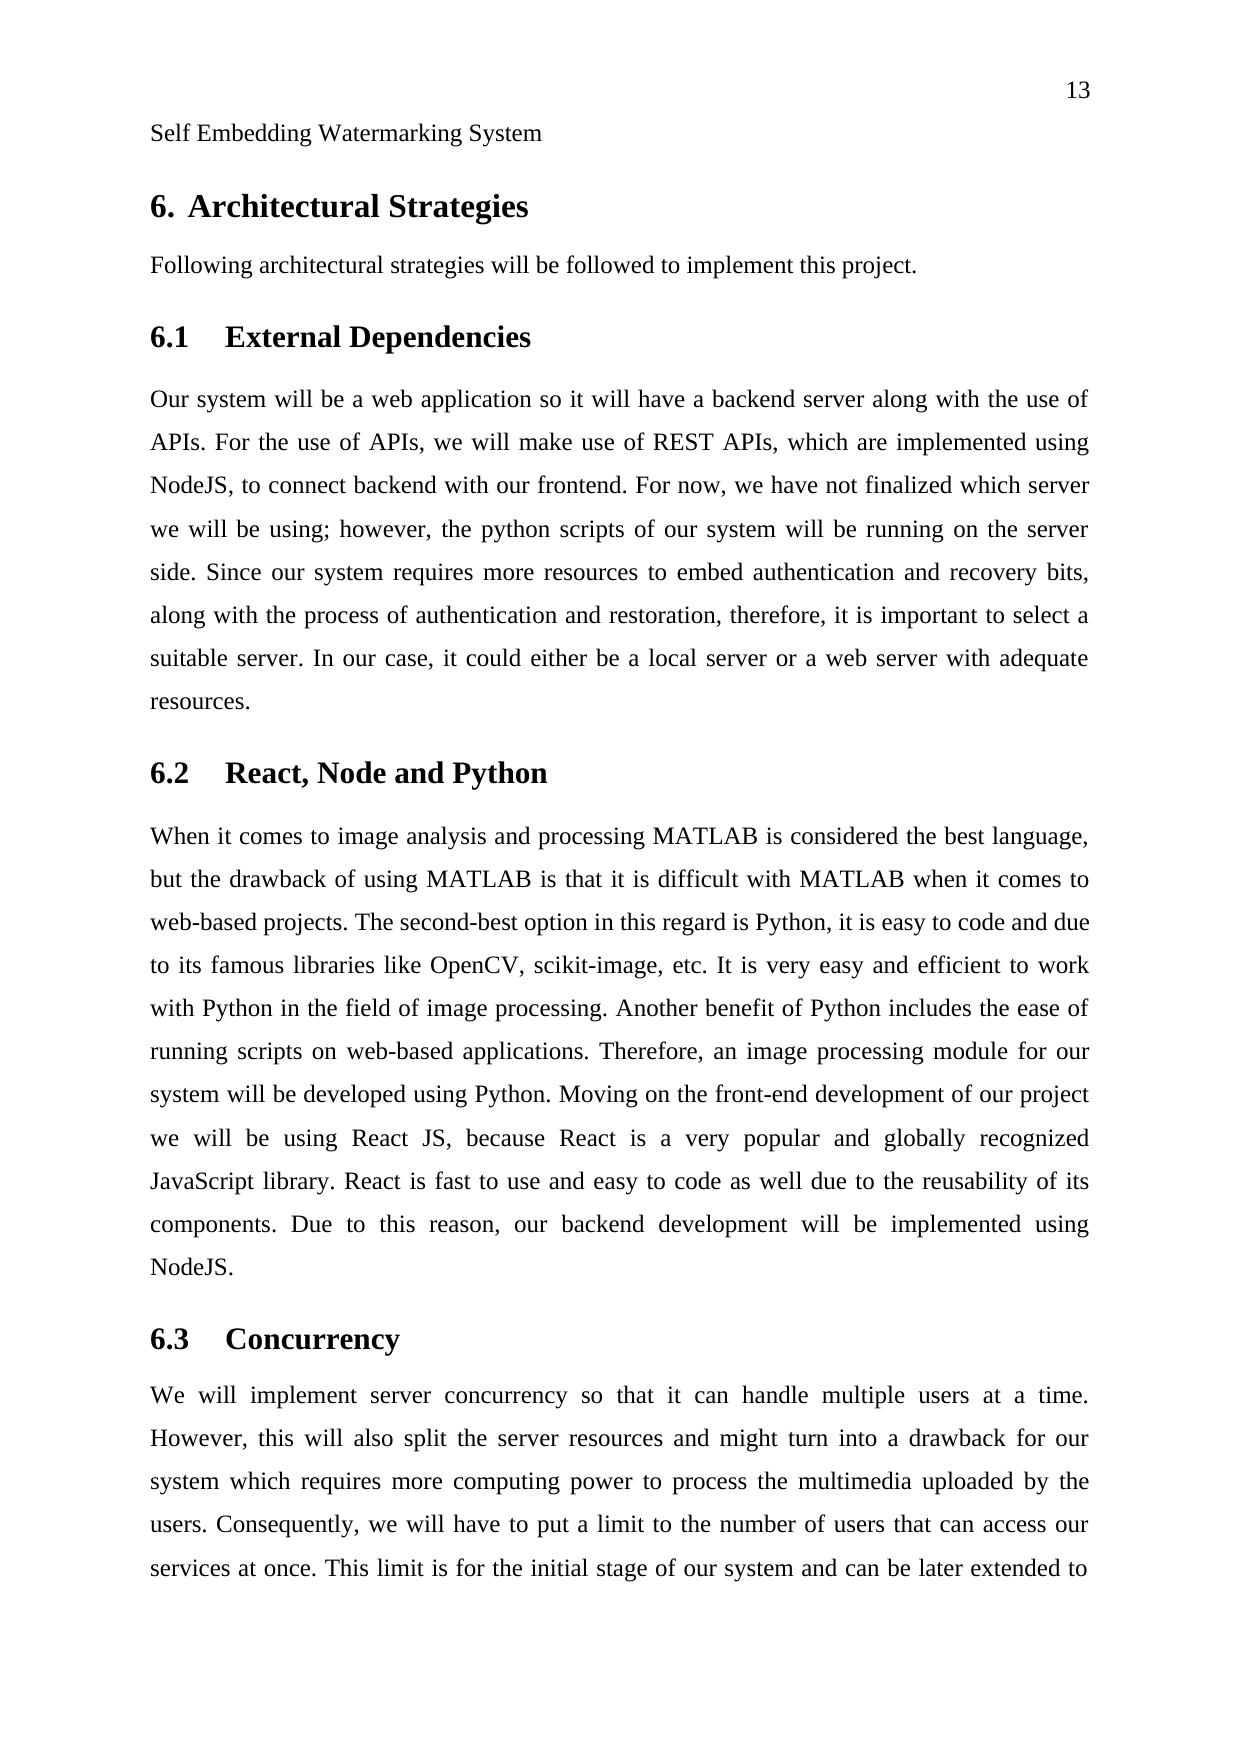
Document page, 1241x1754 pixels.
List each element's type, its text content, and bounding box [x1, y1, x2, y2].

subtitle React, Node and Python [150, 754, 1090, 790]
text Following architectural strategies will be followed to implement this project. [150, 250, 1090, 279]
text When it comes to image analysis and processing MATLAB is considered the best language, but the drawback of using MATLAB is that it is difficult with MATLAB when it comes to web-based projects. The second-best option in this regard is Python, it is easy to code and due to its famous libraries like OpenCV, scikit-image, etc. It is very easy and efficient to work with Python in the field of image processing. Another benefit of Python includes the ease of running scripts on web-based applications. Therefore, an image processing module for our system will be developed using Python. Moving on the front-end development of our project we will be using React JS, because React is a very popular and globally recognized JavaScript library. React is fast to use and easy to code as well due to the reusability of its components. Due to this reason, our backend development will be implemented using NodeJS. [150, 821, 1090, 1281]
subtitle Architectural Strategies [150, 186, 1090, 224]
text Our system will be a web application so it will have a backend server along with the use of APIs. For the use of APIs, we will make use of REST APIs, which are implemented using NodeJS, to connect backend with our frontend. For now, we have not finalized which server we will be using; however, the python scripts of our system will be running on the server side. Since our system requires more resources to embed authentication and recovery bits, along with the process of authentication and restoration, therefore, it is important to select a suitable server. In our case, it could either be a local server or a web server with adequate resources. [150, 384, 1090, 715]
subtitle Concurrency [150, 1320, 1090, 1356]
subtitle External Dependencies [150, 318, 1090, 354]
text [150, 1380, 1090, 1581]
